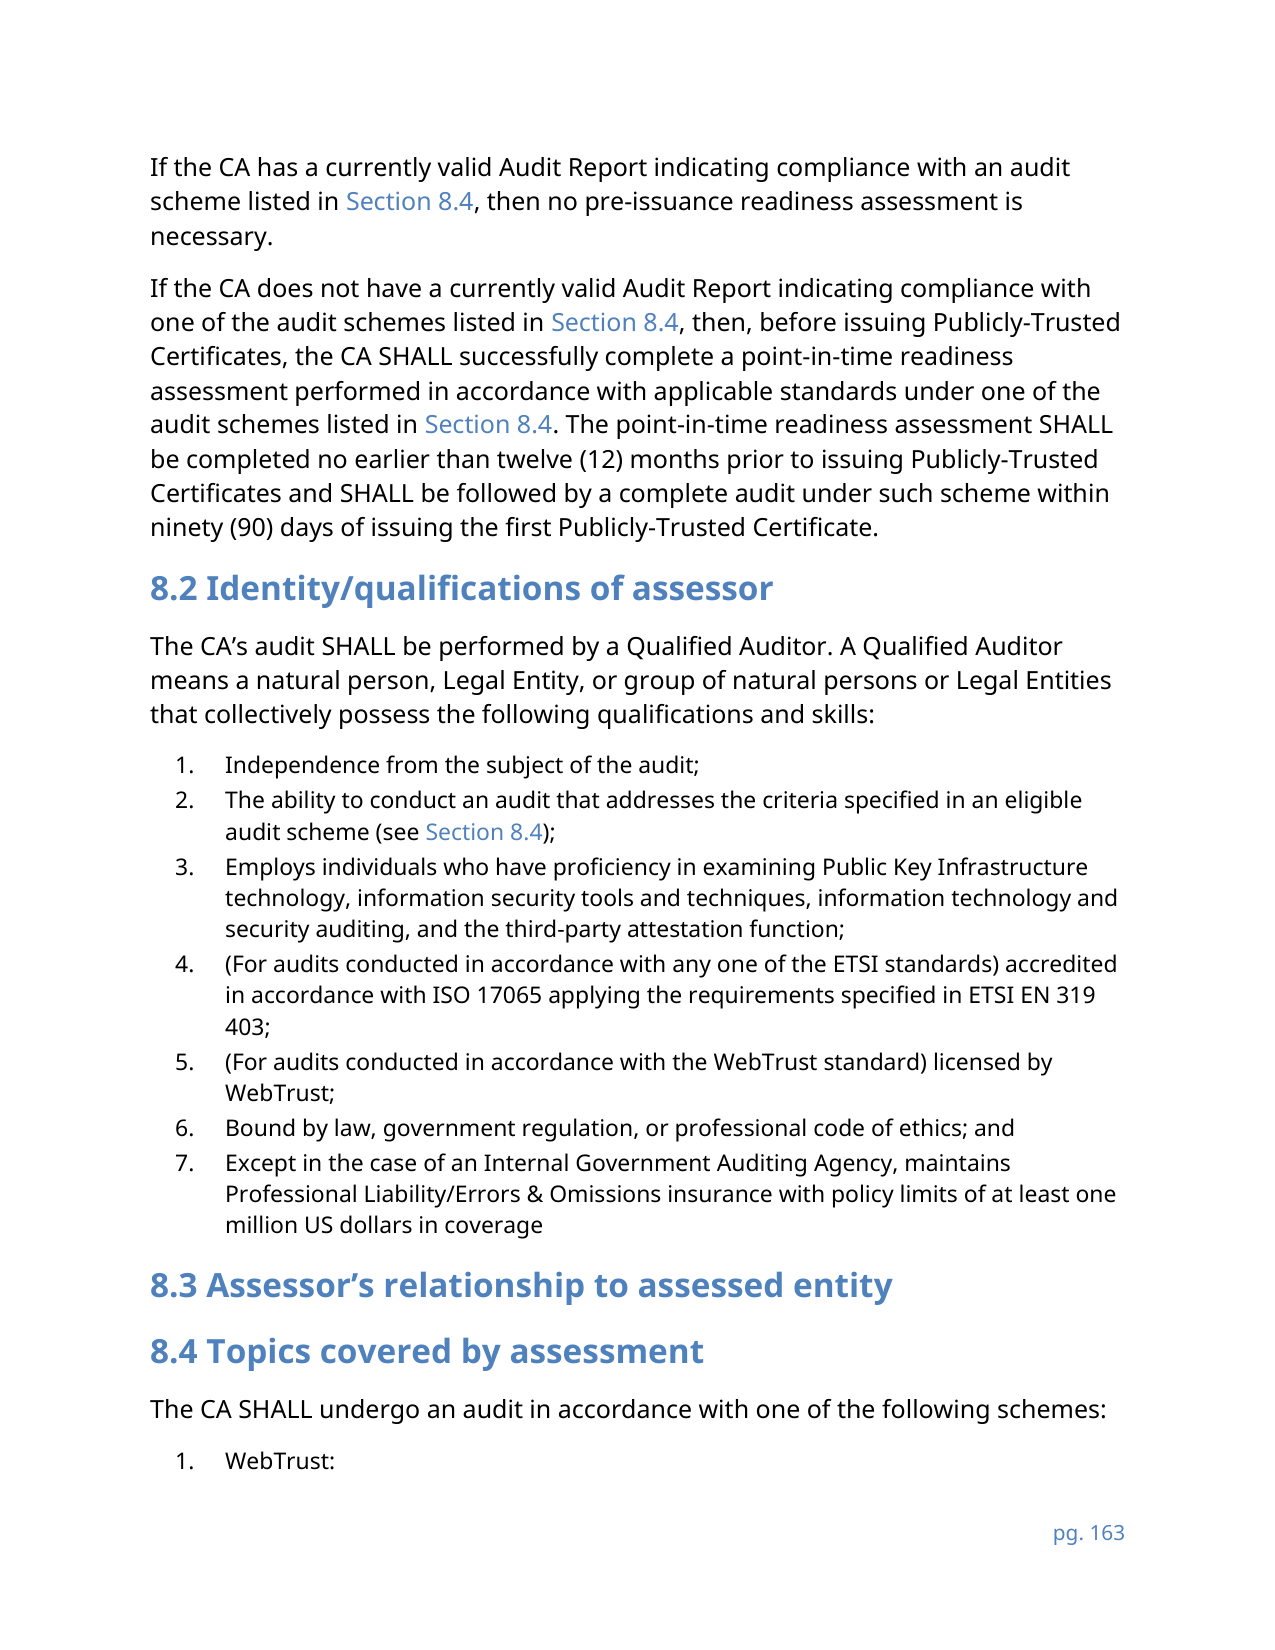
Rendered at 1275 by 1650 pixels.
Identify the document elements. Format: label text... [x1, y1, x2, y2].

list Employs individuals who have proficiency in examining Public Key Infrastructure technology, information security tools and techniques, information technology and security auditing, and the third-party attestation function; [175, 851, 1125, 944]
list WebTrust: [175, 1445, 1125, 1476]
list (For audits conducted in accordance with any one of the ETSI standards) accredited in accordance with ISO 17065 applying the requirements specified in ETSI EN 319 403; [175, 948, 1125, 1042]
text If the CA has a currently valid Audit Report indicating compliance with an audit scheme listed in Section 8.4, then no pre-issuance readiness assessment is necessary. [150, 150, 1125, 252]
text If the CA does not have a currently valid Audit Report indicating compliance with one of the audit schemes listed in Section 8.4, then, before issuing Publicly-Trusted Certificates, the CA SHALL successfully complete a point-in-time readiness assessment performed in accordance with applicable standards under one of the audit schemes listed in Section 8.4. The point-in-time readiness assessment SHALL be completed no earlier than twelve (12) months prior to issuing Publicly-Trusted Certificates and SHALL be followed by a complete audit under such scheme within ninety (90) days of issuing the first Publicly-Trusted Certificate. [150, 271, 1125, 543]
subtitle 8.2 Identity/qualifications of assessor [150, 564, 1125, 610]
list Bound by law, government regulation, or professional code of ethics; and [175, 1112, 1125, 1143]
list Except in the case of an Internal Government Auditing Agency, maintains Professional Liability/Errors & Omissions insurance with policy limits of at least one million US dollars in coverage [175, 1147, 1125, 1241]
list Independence from the subject of the audit; [175, 749, 1125, 781]
subtitle 8.3 Assessor’s relationship to assessed entity [150, 1261, 1125, 1307]
text The CA’s audit SHALL be performed by a Qualified Auditor. A Qualified Auditor means a natural person, Legal Entity, or group of natural persons or Legal Entities that collectively possess the following qualifications and skills: [150, 628, 1125, 731]
text The CA SHALL undergo an audit in accordance with one of the following schemes: [150, 1392, 1125, 1426]
subtitle 8.4 Topics covered by assessment [150, 1328, 1125, 1373]
list (For audits conducted in accordance with the WebTrust standard) licensed by WebTrust; [175, 1046, 1125, 1108]
list The ability to conduct an audit that addresses the criteria specified in an eligible audit scheme (see Section 8.4); [175, 784, 1125, 847]
